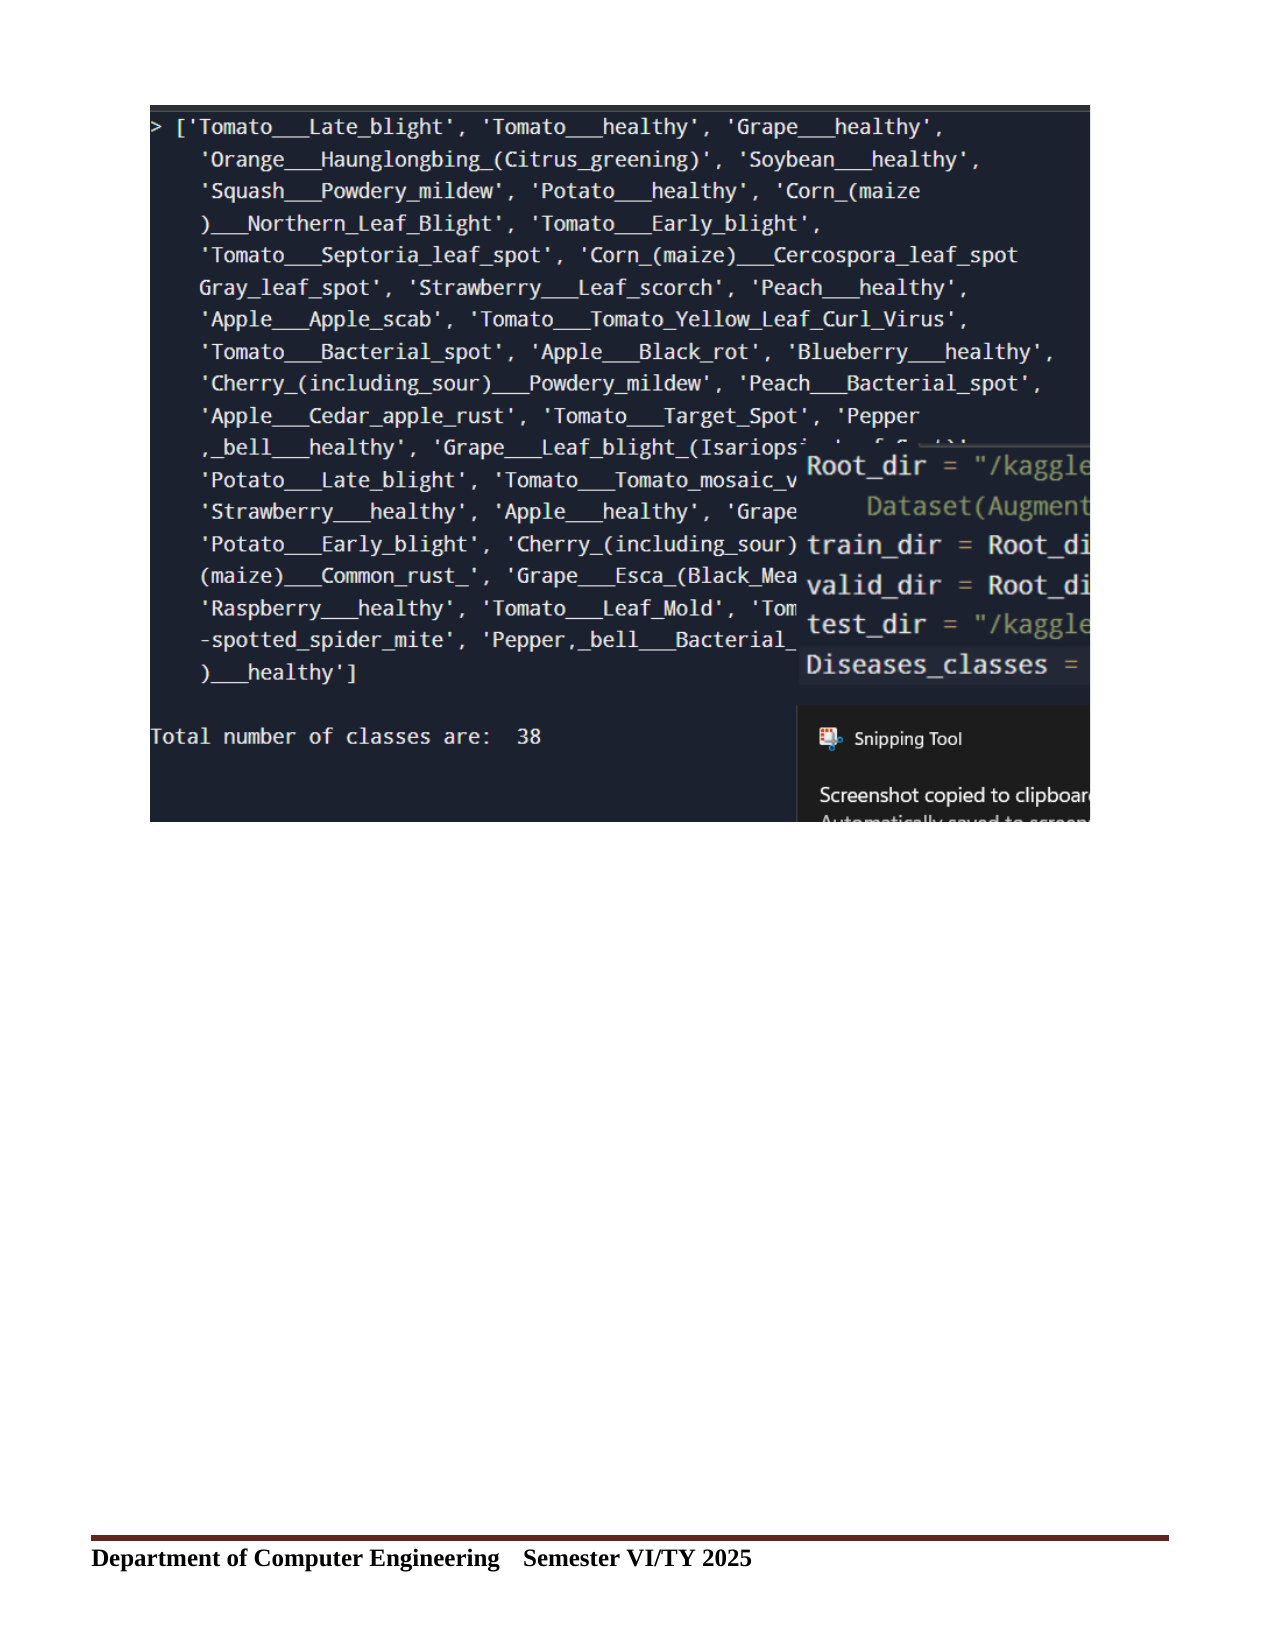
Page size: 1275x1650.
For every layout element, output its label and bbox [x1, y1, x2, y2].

picture [150, 105, 1091, 822]
